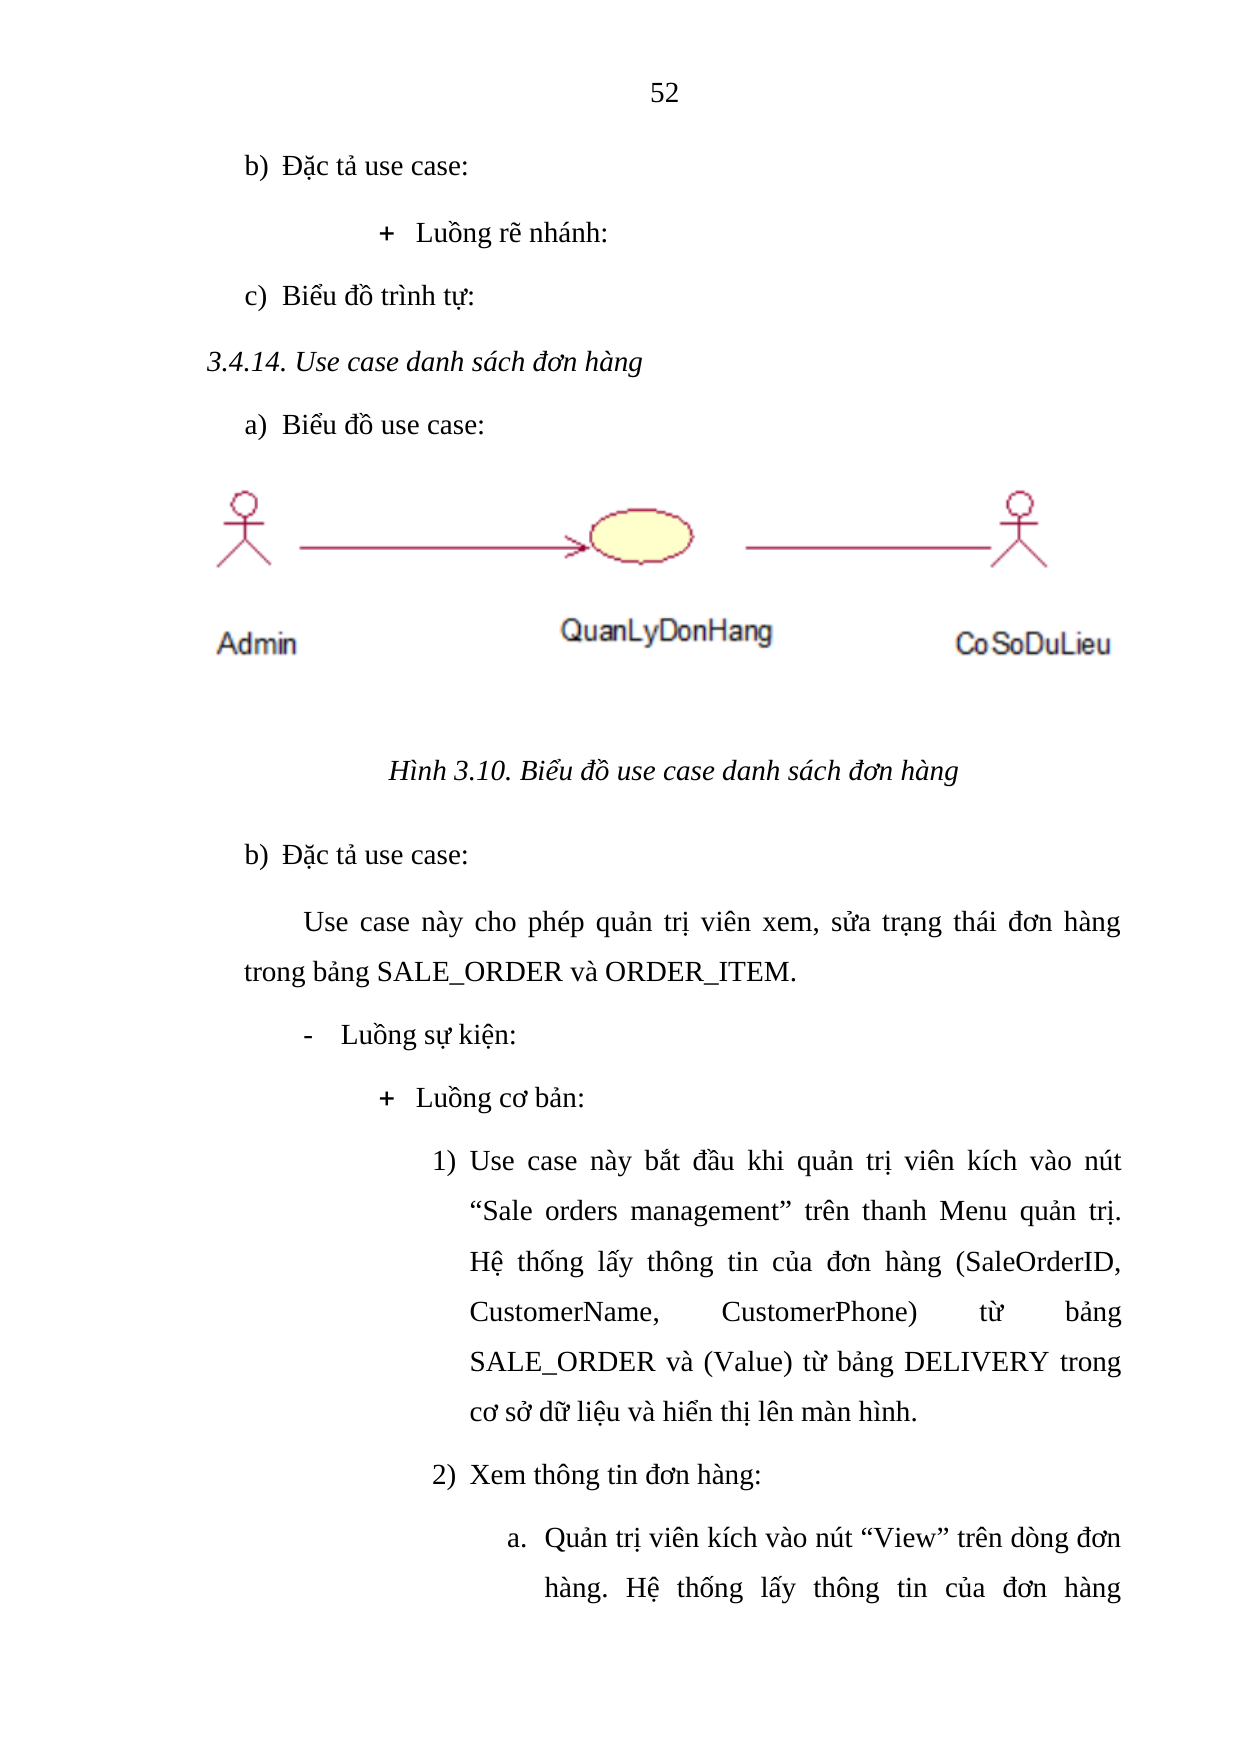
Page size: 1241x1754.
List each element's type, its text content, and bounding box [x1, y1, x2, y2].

list Biểu đồ trình tự: [244, 278, 1122, 311]
list Đặc tả use case: [244, 148, 1122, 181]
list Đặc tả use case: [244, 778, 1122, 871]
list Biểu đồ use case: [244, 407, 1122, 441]
list Use case này bắt đầu khi quản trị viên kích vào nút “Sale orders management” trên thanh Menu quản trị. Hệ thống lấy thông tin của đơn hàng (SaleOrderID, CustomerName, CustomerPhone) từ bảng SALE_ORDER và (Value) từ bảng DELIVERY trong cơ sở dữ liệu và hiển thị lên màn hình. [432, 1143, 1122, 1428]
text Use case này cho phép quản trị viên xem, sửa trạng thái đơn hàng trong bảng SALE_ORDER và ORDER_ITEM. [244, 904, 1122, 988]
text Xem thông tin đơn hàng: [432, 1457, 1122, 1491]
list Luồng cơ bản: [378, 1080, 1122, 1114]
list Luồng rẽ nhánh: [378, 215, 1122, 248]
list Luồng sự kiện: [303, 1017, 1122, 1051]
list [507, 1520, 1122, 1604]
subtitle Use case danh sách đơn hàng [207, 344, 1122, 378]
picture [206, 474, 1123, 678]
